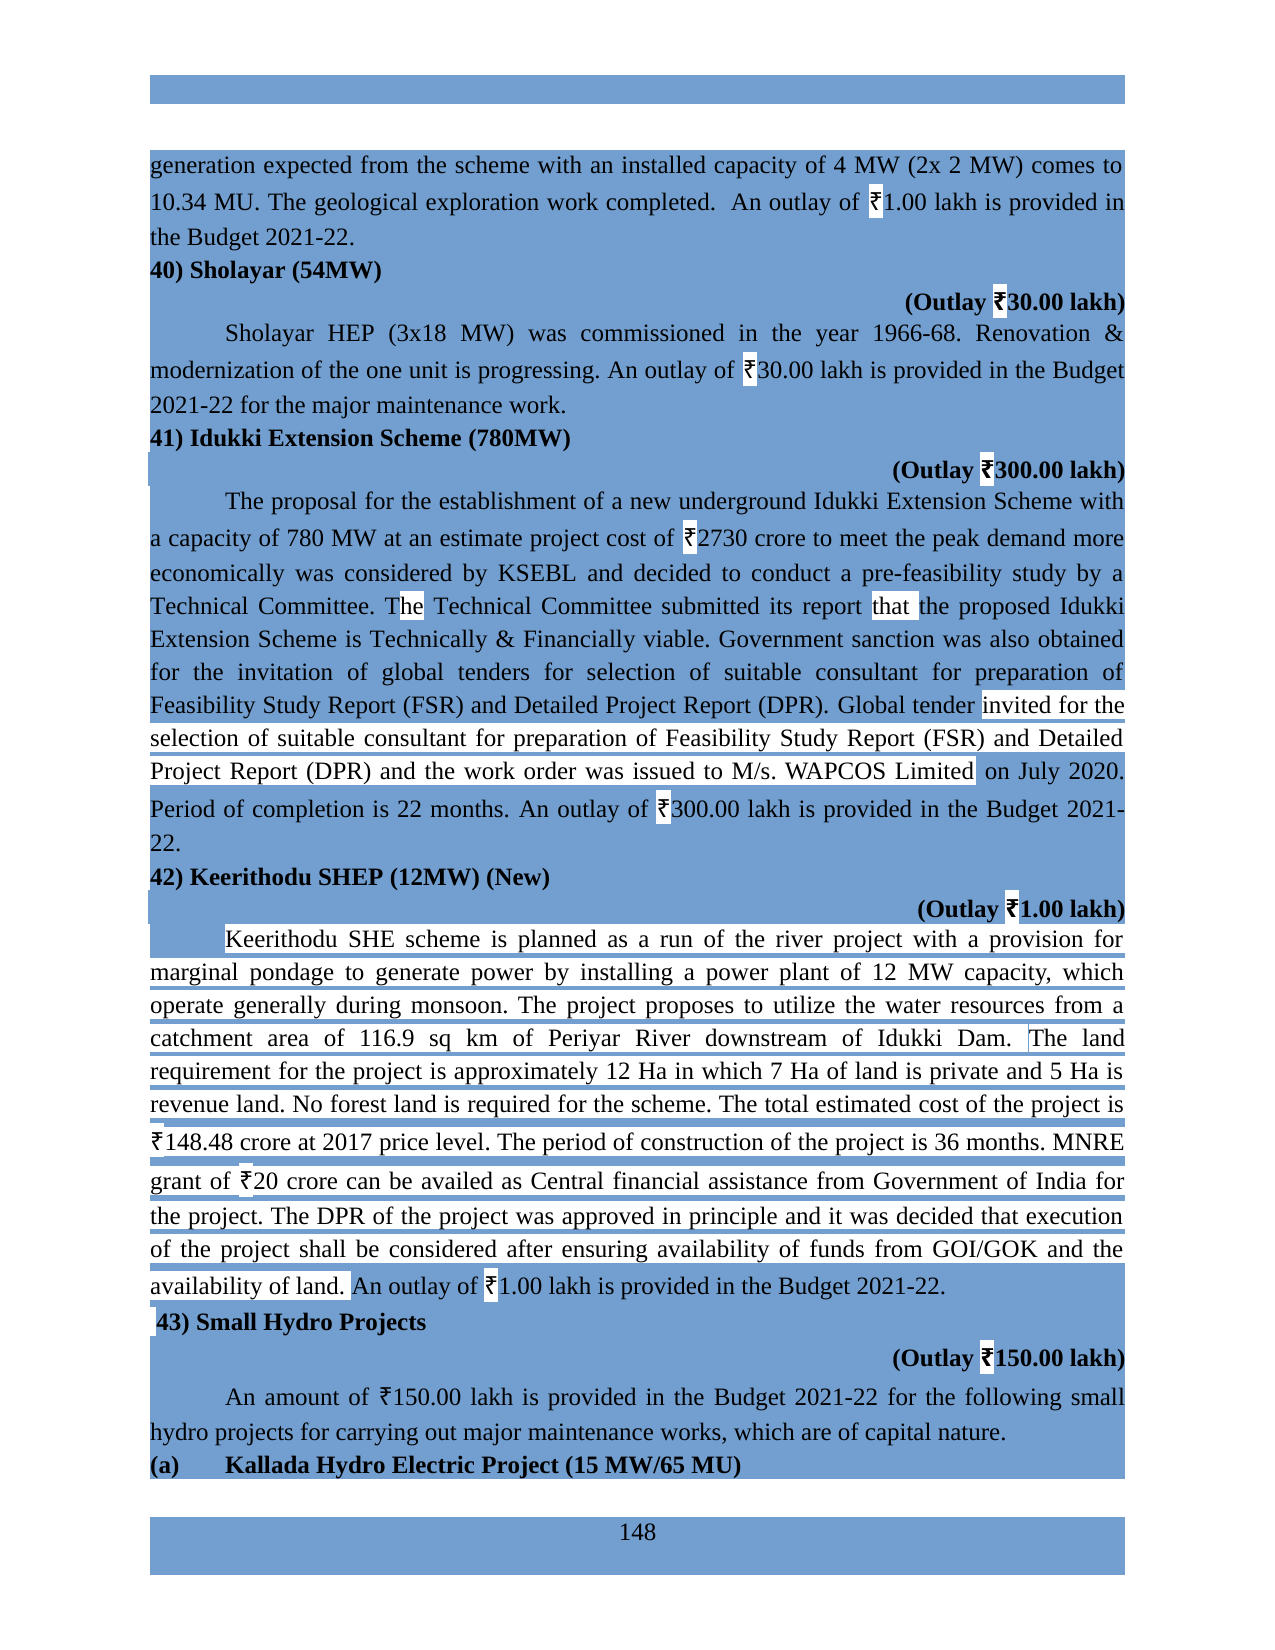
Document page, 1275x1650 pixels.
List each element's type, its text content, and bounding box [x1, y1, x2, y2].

text An amount of ₹150.00 lakh is provided in the Budget 2021-22 for the following small hydro projects for carrying out major maintenance works, which are of capital nature. [150, 1379, 1125, 1446]
text (Outlay ₹1.00 lakh) [148, 890, 1005, 924]
text 43) Small Hydro Projects [156, 1307, 1125, 1336]
text The proposal for the establishment of a new underground Idukki Extension Scheme with a capacity of 780 MW at an estimate project cost of ₹2730 crore to meet the peak demand more economically was considered by KSEBL and decided to conduct a pre-feasibility study by a Technical Committee. The Technical Committee submitted its report that the proposed Idukki Extension Scheme is Technically & Financially viable. Government sanction was also obtained for the invitation of global tenders for selection of suitable consultant for preparation of Feasibility Study Report (FSR) and Detailed Project Report (DPR). Global tender invited for the selection of suitable consultant for preparation of Feasibility Study Report (FSR) and Detailed Project Report (DPR) and the work order was issued to M/s. WAPCOS Limited on July 2020. Period of completion is 22 months. An outlay of ₹300.00 lakh is provided in the Budget 2021-22. [150, 752, 1125, 857]
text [150, 150, 1125, 251]
text (Outlay ₹300.00 lakh) [148, 452, 980, 486]
text Sholayar HEP (3x18 MW) was commissioned in the year 1966-68. Renovation & modernization of the one unit is progressing. An outlay of ₹30.00 lakh is provided in the Budget 2021-22 for the major maintenance work. [150, 318, 1125, 419]
text (Outlay ₹150.00 lakh) [994, 1340, 1125, 1374]
text The proposal for the establishment of a new underground Idukki Extension Scheme with a capacity of 780 MW at an estimate project cost of ₹2730 crore to meet the peak demand more economically was considered by KSEBL and decided to conduct a pre-feasibility study by a Technical Committee. The Technical Committee submitted its report that the proposed Idukki Extension Scheme is Technically & Financially viable. Government sanction was also obtained for the invitation of global tenders for selection of suitable consultant for preparation of Feasibility Study Report (FSR) and Detailed Project Report (DPR). Global tender invited for the selection of suitable consultant for preparation of Feasibility Study Report (FSR) and Detailed Project Report (DPR) and the work order was issued to M/s. WAPCOS Limited on July 2020. Period of completion is 22 months. An outlay of ₹300.00 lakh is provided in the Budget 2021-22. [150, 486, 1125, 723]
list Kallada Hydro Electric Project (15 MW/65 MU) [150, 1450, 1125, 1479]
text 40) Sholayar (54MW) [150, 255, 1125, 284]
text (Outlay ₹150.00 lakh) [150, 1340, 980, 1374]
text (Outlay ₹1.00 lakh) [1019, 890, 1125, 924]
text (Outlay ₹300.00 lakh) [994, 452, 1125, 486]
text 41) Idukki Extension Scheme (780MW) [150, 423, 1125, 452]
text 42) Keerithodu SHEP (12MW) (New) [150, 862, 1125, 890]
text (Outlay ₹30.00 lakh) [1007, 284, 1125, 318]
text (Outlay ₹30.00 lakh) [150, 284, 993, 318]
